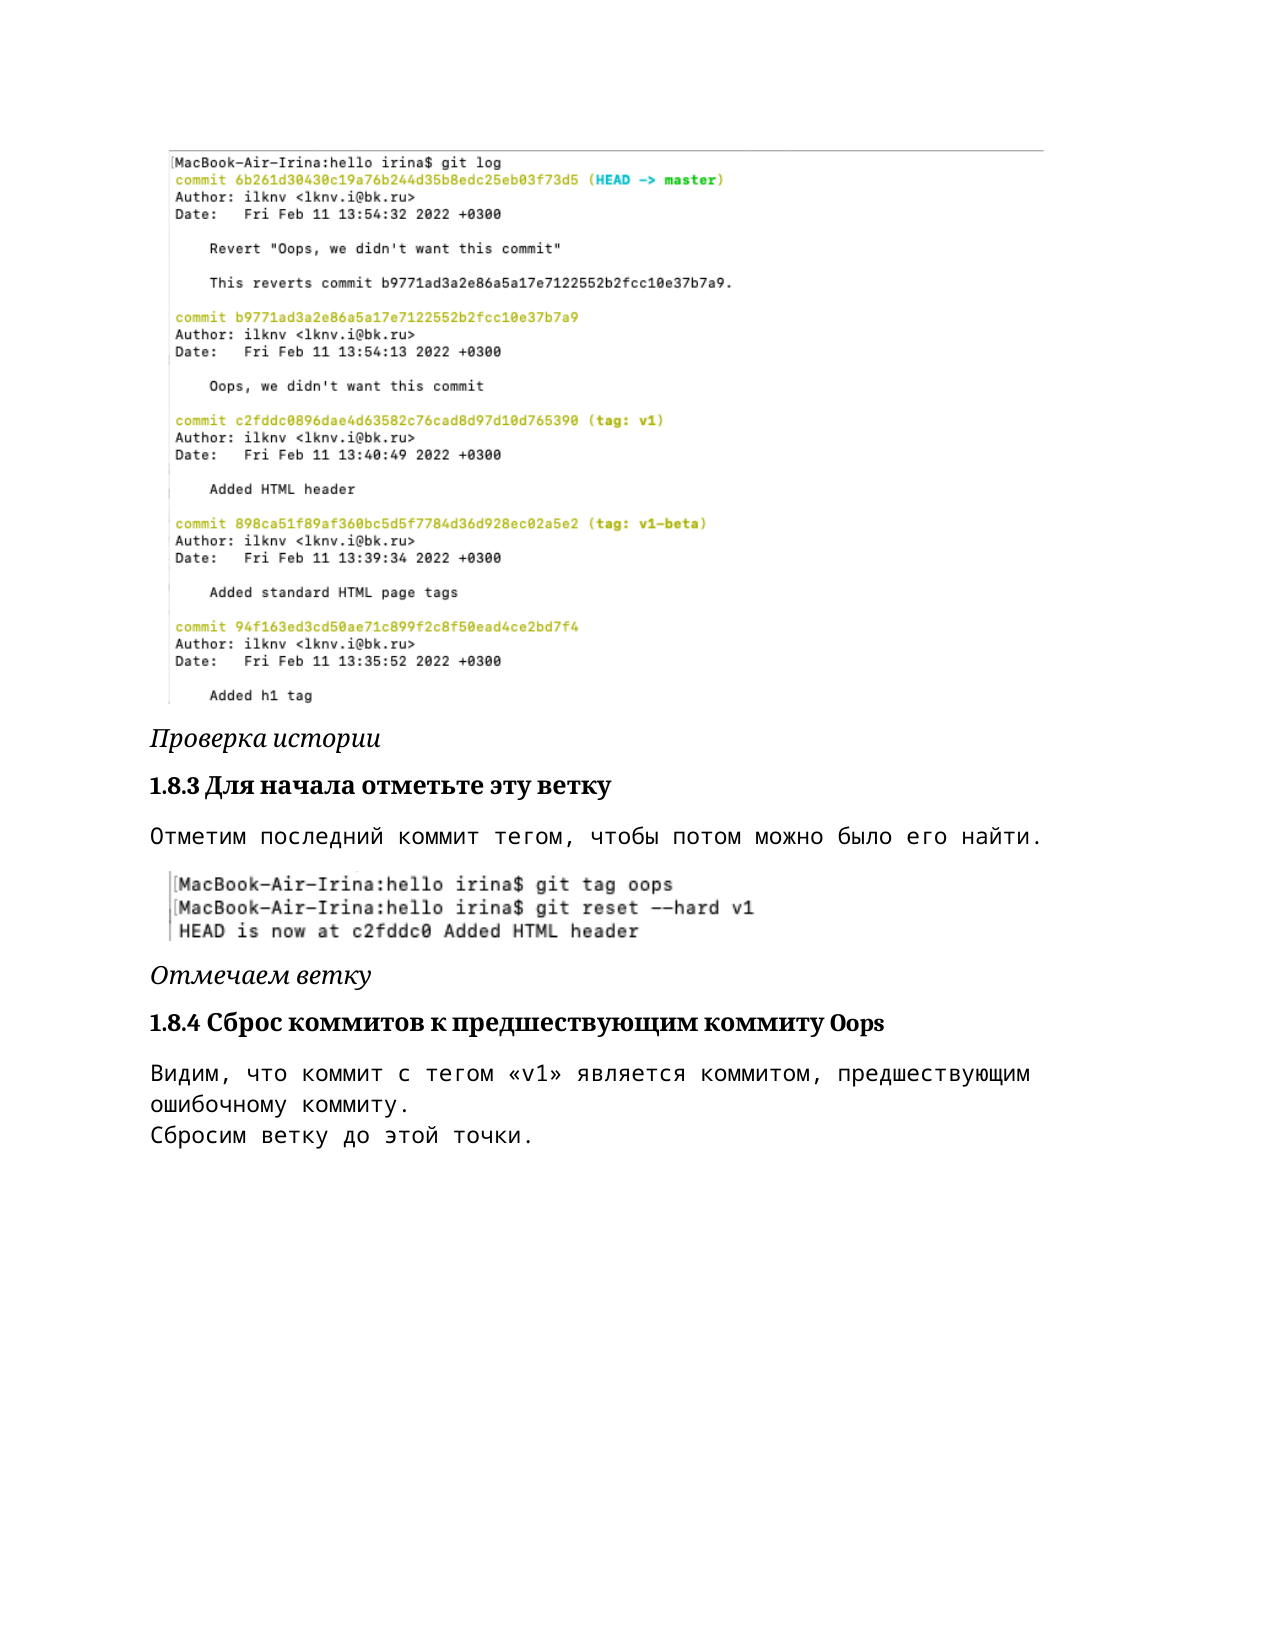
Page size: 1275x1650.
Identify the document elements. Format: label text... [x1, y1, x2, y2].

text 1.8.4 Сброс коммитов к предшествующим коммиту Oops [150, 1009, 1125, 1038]
text 1.8.3 Для начала отметьте эту ветку [150, 772, 1125, 801]
picture [168, 150, 1044, 704]
text Проверка истории [150, 725, 1125, 753]
picture [168, 871, 1044, 941]
text Отметим последний коммит тегом, чтобы потом можно было его найти. [150, 820, 1125, 851]
text Отмечаем ветку [150, 962, 1125, 990]
text Видим, что коммит с тегом «v1» является коммитом, предшествующим ошибочному коммиту. Сбросим ветку до этой точки. [150, 1057, 1125, 1150]
